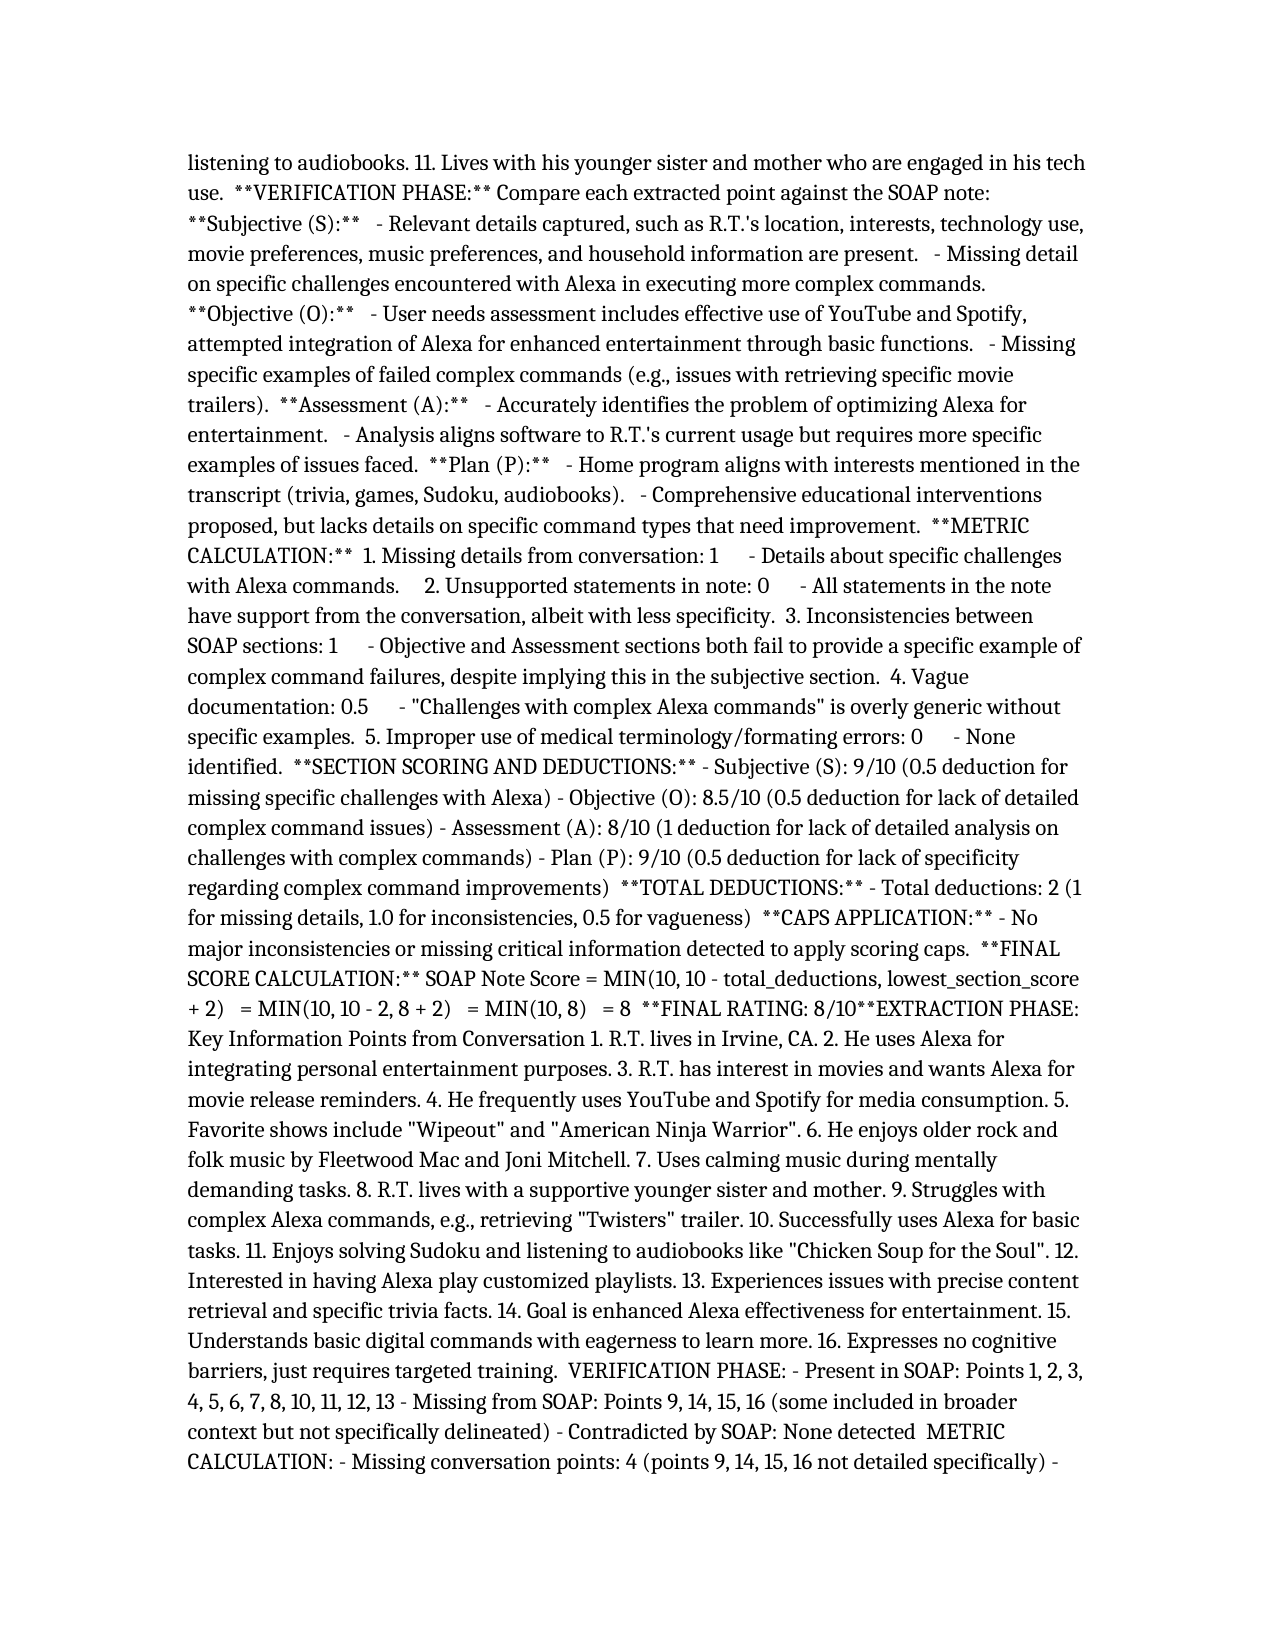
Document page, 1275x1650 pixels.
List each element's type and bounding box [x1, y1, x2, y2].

text [187, 150, 1087, 1475]
